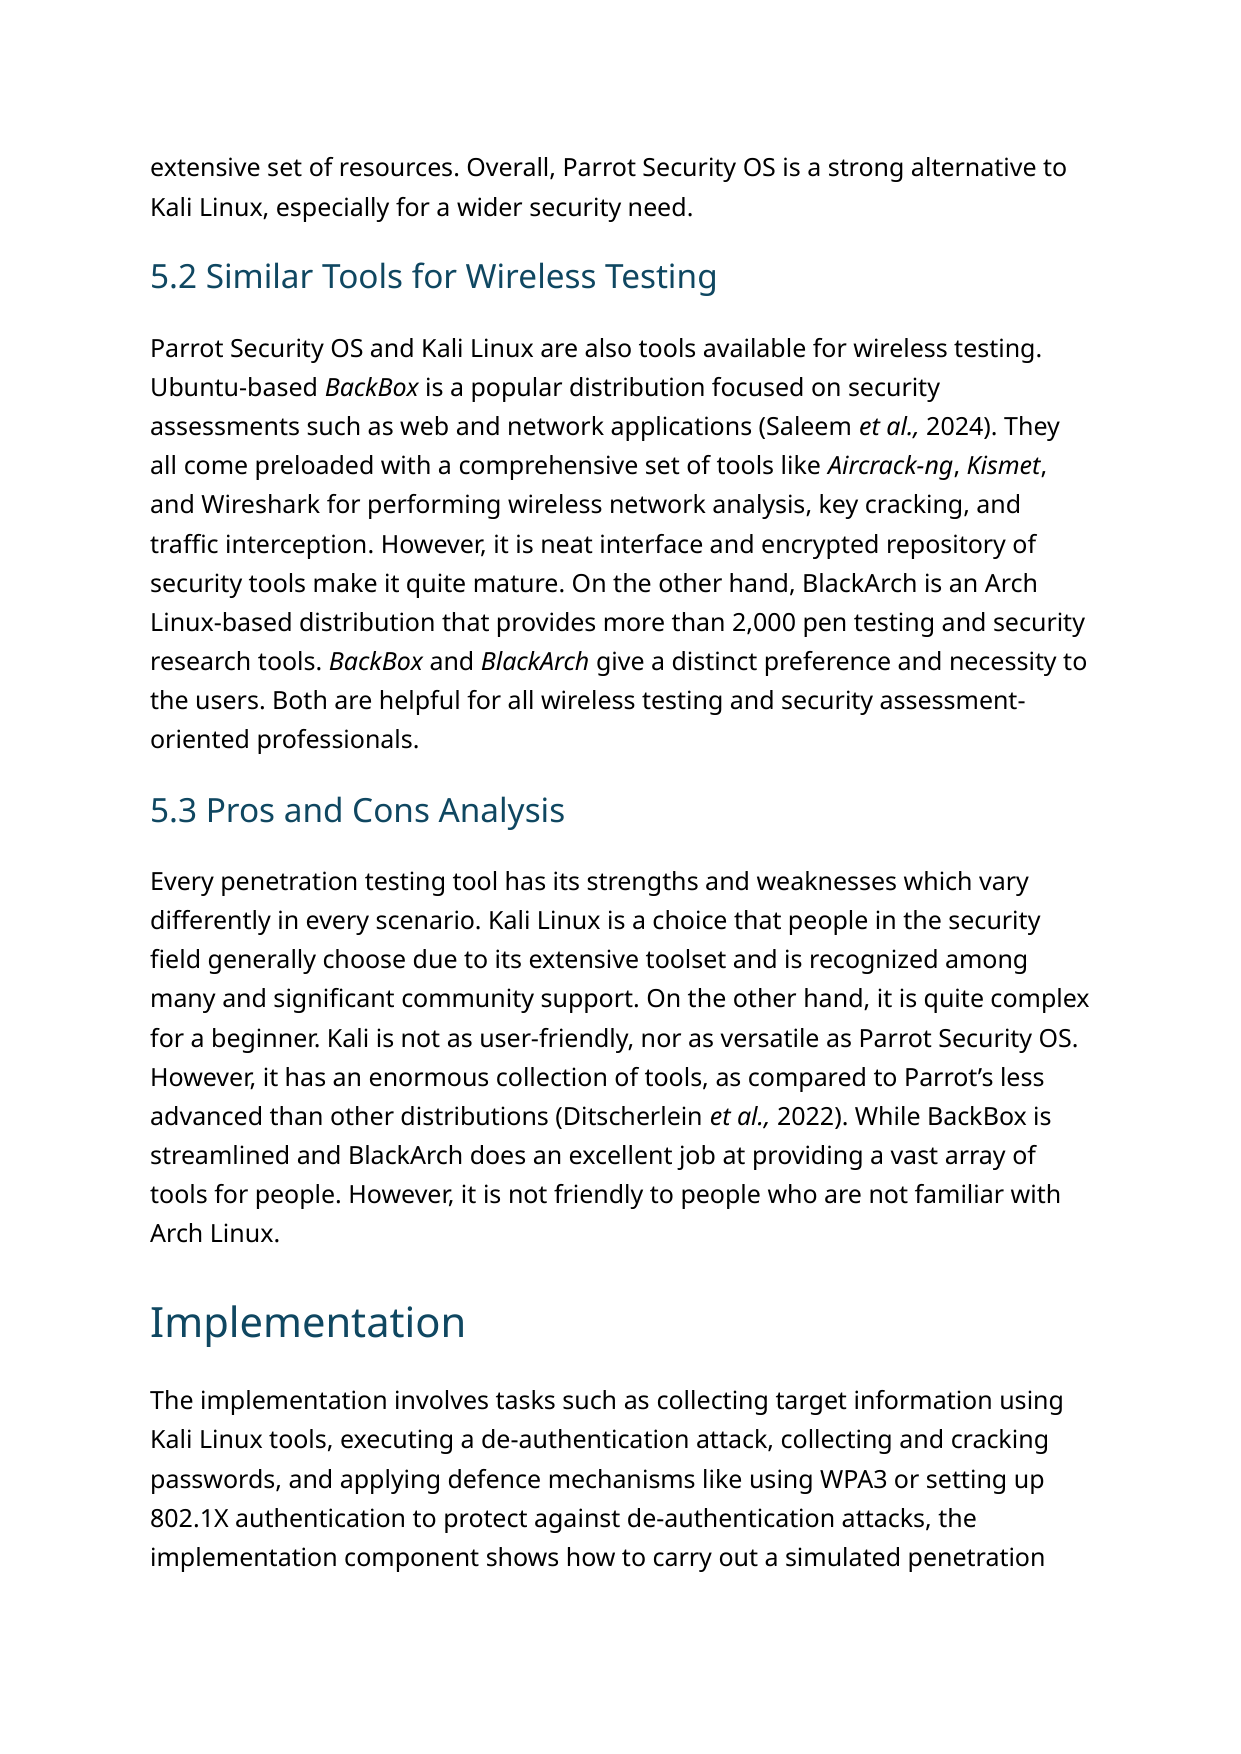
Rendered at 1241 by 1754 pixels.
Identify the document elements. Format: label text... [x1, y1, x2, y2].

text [150, 1383, 1090, 1574]
text Every penetration testing tool has its strengths and weaknesses which vary differently in every scenario. Kali Linux is a choice that people in the security field generally choose due to its extensive toolset and is recognized among many and significant community support. On the other hand, it is quite complex for a beginner. Kali is not as user-friendly, nor as versatile as Parrot Security OS. However, it has an enormous collection of tools, as compared to Parrot’s less advanced than other distributions (Ditscherlein et al., 2022). While BackBox is streamlined and BlackArch does an excellent job at providing a vast array of tools for people. However, it is not friendly to people who are not familiar with Arch Linux. [150, 863, 1090, 1250]
subtitle 5.3 Pros and Cons Analysis [150, 786, 1090, 832]
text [150, 150, 1090, 223]
subtitle Implementation [150, 1293, 1090, 1349]
subtitle 5.2 Similar Tools for Wireless Testing [150, 253, 1090, 299]
text Parrot Security OS and Kali Linux are also tools available for wireless testing. Ubuntu-based BackBox is a popular distribution focused on security assessments such as web and network applications (Saleem et al., 2024). They all come preloaded with a comprehensive set of tools like Aircrack-ng, Kismet, and Wireshark for performing wireless network analysis, key cracking, and traffic interception. However, it is neat interface and encrypted repository of security tools make it quite mature. On the other hand, BlackArch is an Arch Linux-based distribution that provides more than 2,000 pen testing and security research tools. BackBox and BlackArch give a distinct preference and necessity to the users. Both are helpful for all wireless testing and security assessment-oriented professionals. [150, 331, 1090, 756]
